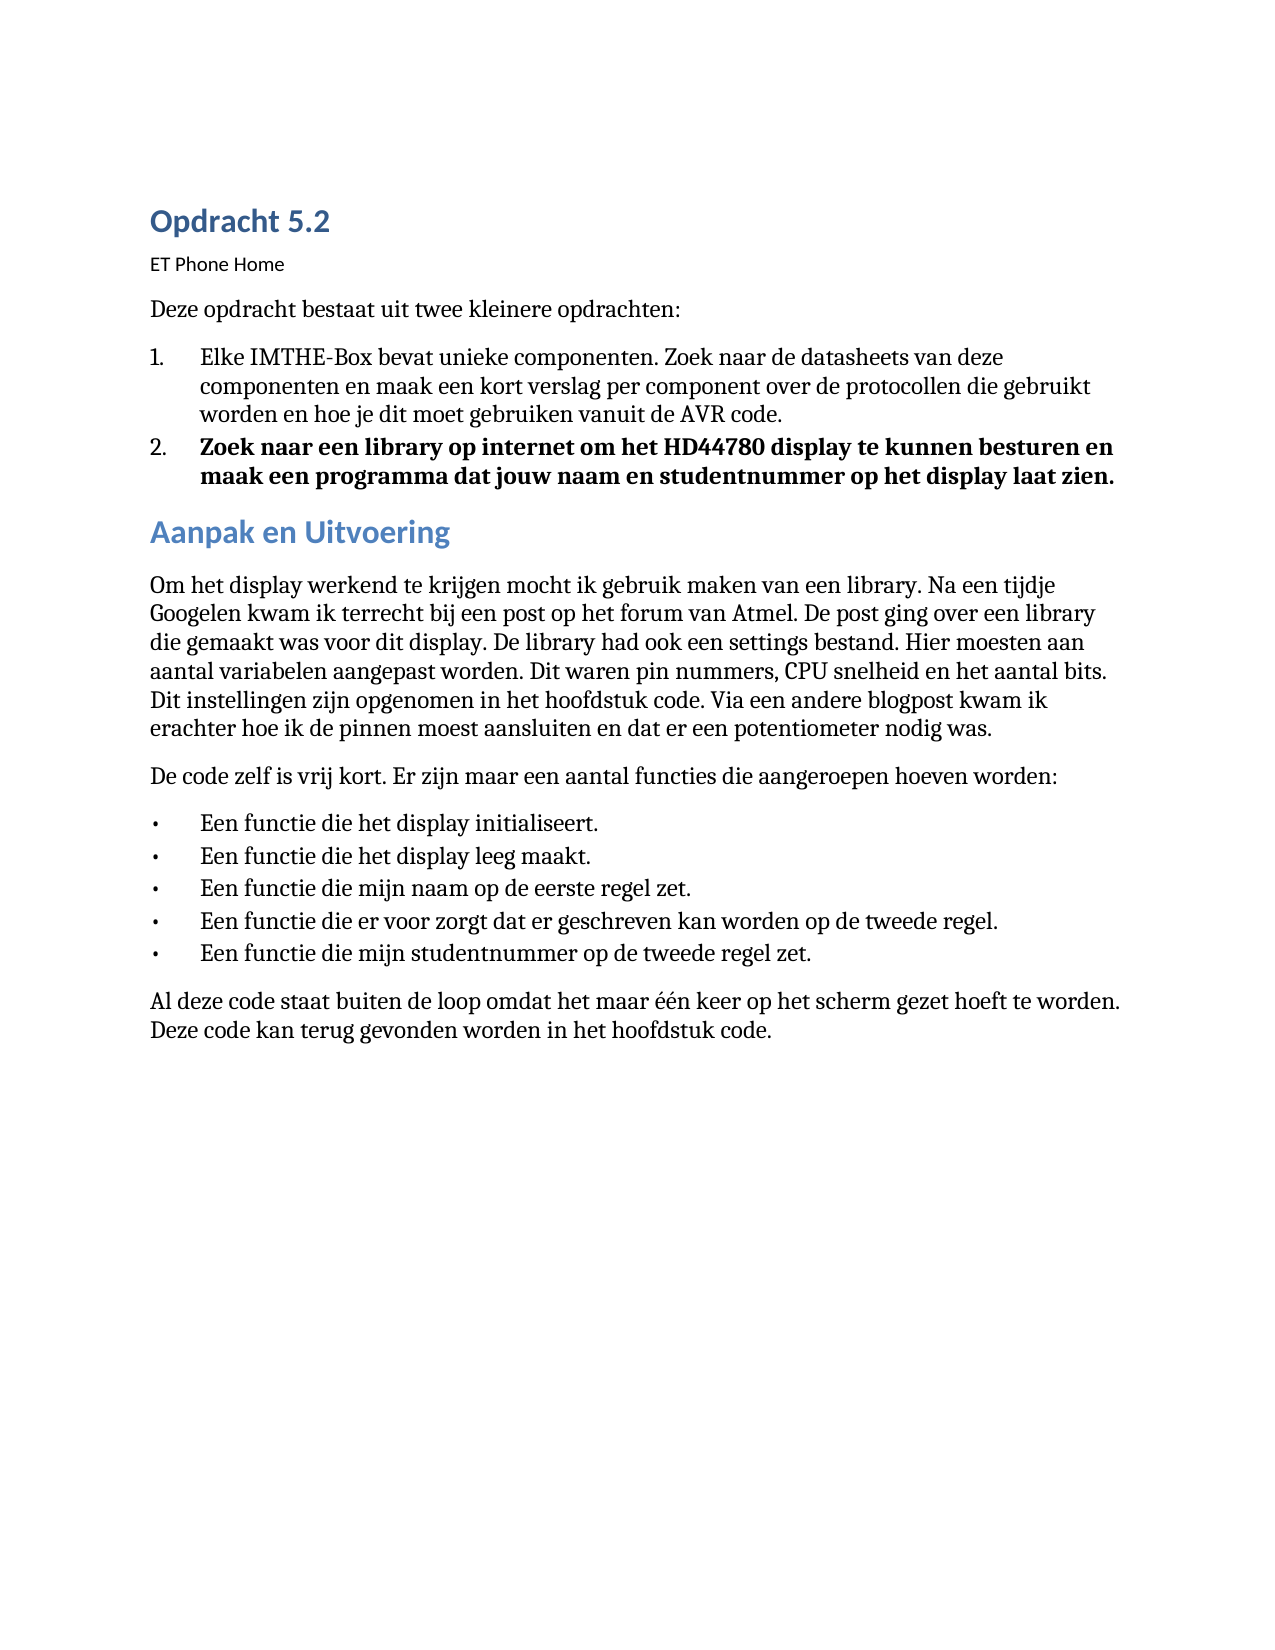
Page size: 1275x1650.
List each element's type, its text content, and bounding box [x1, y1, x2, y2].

list Een functie die er voor zorgt dat er geschreven kan worden op de tweede regel. [150, 907, 1125, 936]
text Al deze code staat buiten de loop omdat het maar één keer op het scherm gezet hoeft te worden. Deze code kan terug gevonden worden in het hoofdstuk code. [150, 987, 1125, 1044]
text De code zelf is vrij kort. Er zijn maar een aantal functies die aangeroepen hoeven worden: [150, 762, 1125, 791]
text Om het display werkend te krijgen mocht ik gebruik maken van een library. Na een tijdje Googelen kwam ik terrecht bij een post op het forum van Atmel. De post ging over een library die gemaakt was voor dit display. De library had ook een settings bestand. Hier moesten aan aantal variabelen aangepast worden. Dit waren pin nummers, CPU snelheid en het aantal bits. Dit instellingen zijn opgenomen in het hoofdstuk code. Via een andere blogpost kwam ik erachter hoe ik de pinnen moest aansluiten en dat er een potentiometer nodig was. [150, 571, 1125, 743]
list Zoek naar een library op internet om het HD44780 display te kunnen besturen en maak een programma dat jouw naam en studentnummer op het display laat zien. [150, 433, 1125, 490]
text Deze opdracht bestaat uit twee kleinere opdrachten: [150, 295, 1125, 324]
list Een functie die mijn naam op de eerste regel zet. [150, 874, 1125, 903]
list Elke IMTHE-Box bevat unieke componenten. Zoek naar de datasheets van deze componenten en maak een kort verslag per component over de protocollen die gebruikt worden en hoe je dit moet gebruiken vanuit de AVR code. [150, 343, 1125, 429]
subtitle Opdracht 5.2 [150, 200, 1125, 241]
list Een functie die mijn studentnummer op de tweede regel zet. [150, 939, 1125, 968]
list Een functie die het display leeg maakt. [150, 842, 1125, 871]
list Een functie die het display initialiseert. [150, 809, 1125, 838]
subtitle Aanpak en Uitvoering [150, 511, 1125, 552]
text ET Phone Home [150, 251, 1125, 277]
